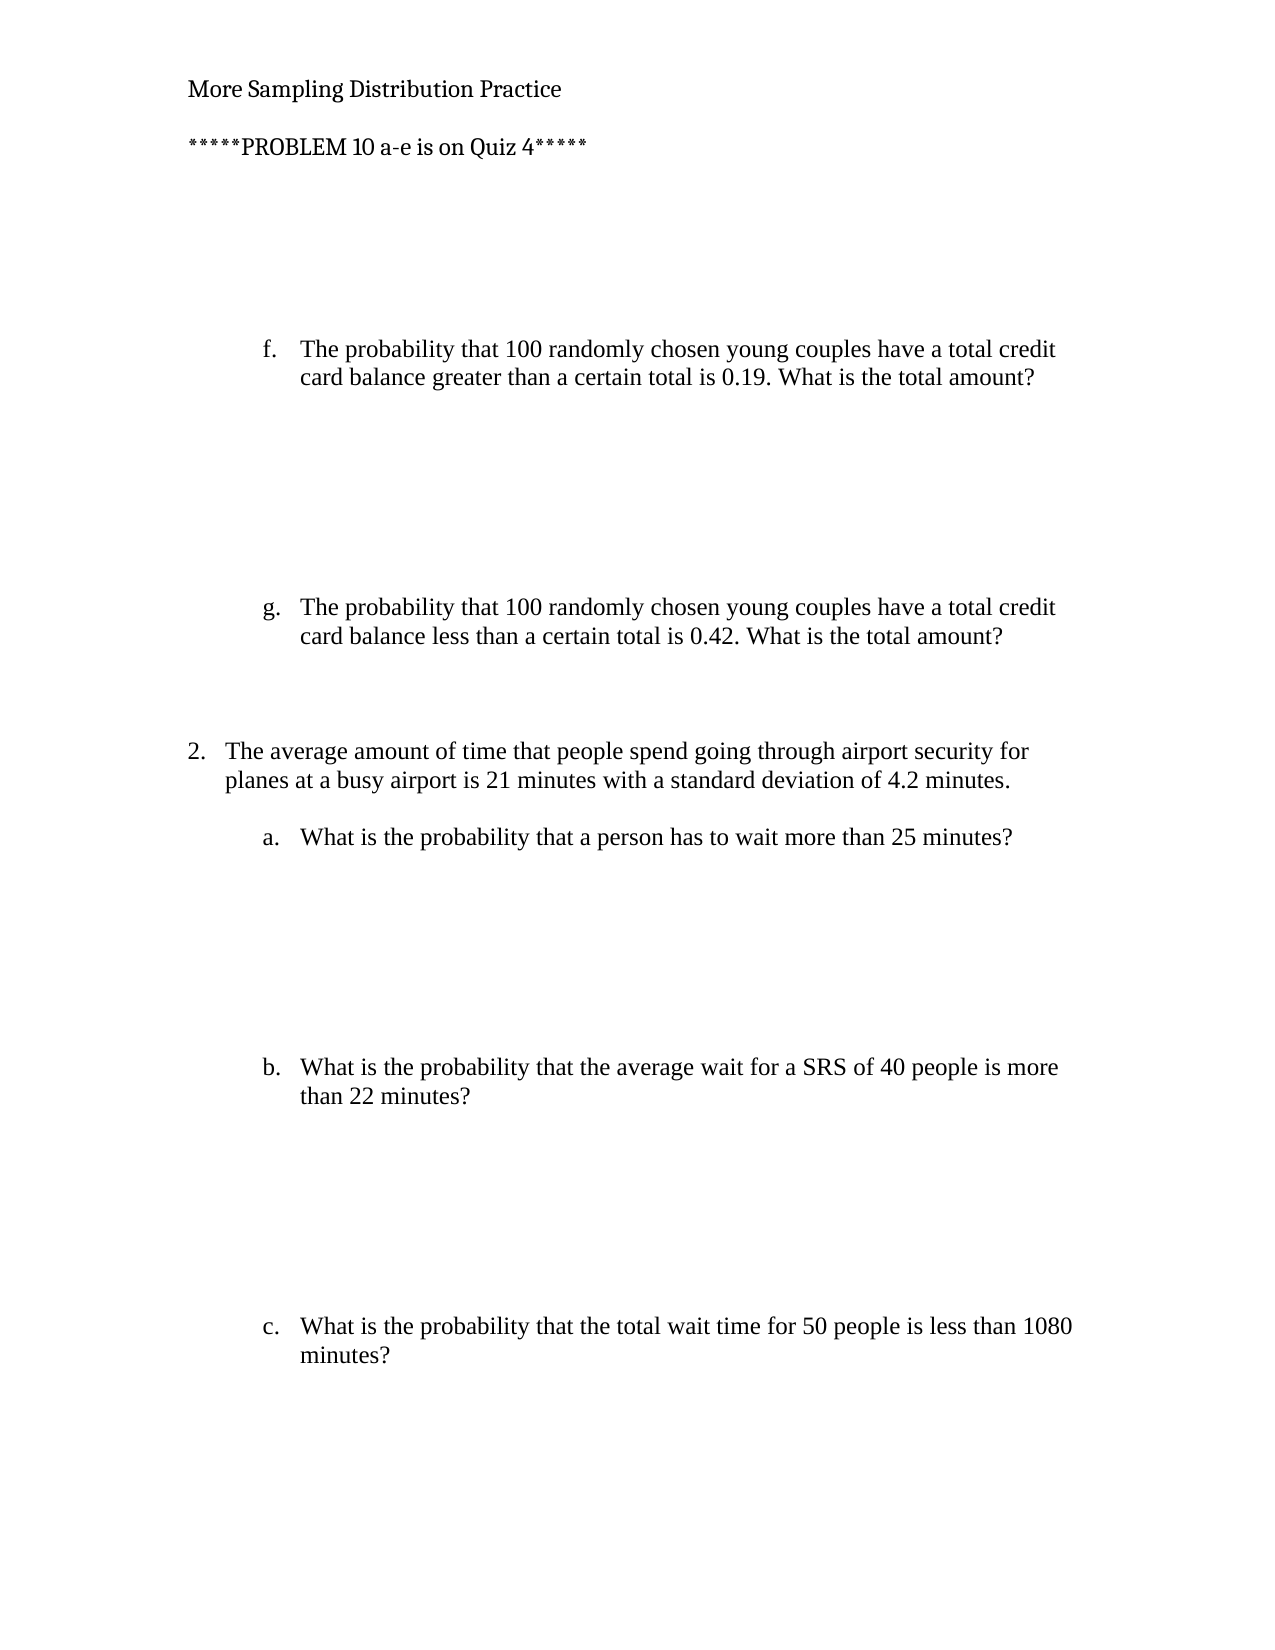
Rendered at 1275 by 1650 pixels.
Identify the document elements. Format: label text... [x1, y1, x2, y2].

list The average amount of time that people spend going through airport security for planes at a busy airport is 21 minutes with a standard deviation of 4.2 minutes. [187, 736, 1087, 794]
list The probability that 100 randomly chosen young couples have a total credit card balance greater than a certain total is 0.19. What is the total amount? [262, 334, 1087, 391]
list The probability that 100 randomly chosen young couples have a total credit card balance less than a certain total is 0.42. What is the total amount? [262, 592, 1087, 650]
list What is the probability that a person has to wait more than 25 minutes? [262, 822, 1087, 851]
list What is the probability that the total wait time for 50 people is less than 1080 minutes? [262, 1311, 1087, 1369]
list What is the probability that the average wait for a SRS of 40 people is more than 22 minutes? [262, 1052, 1087, 1110]
